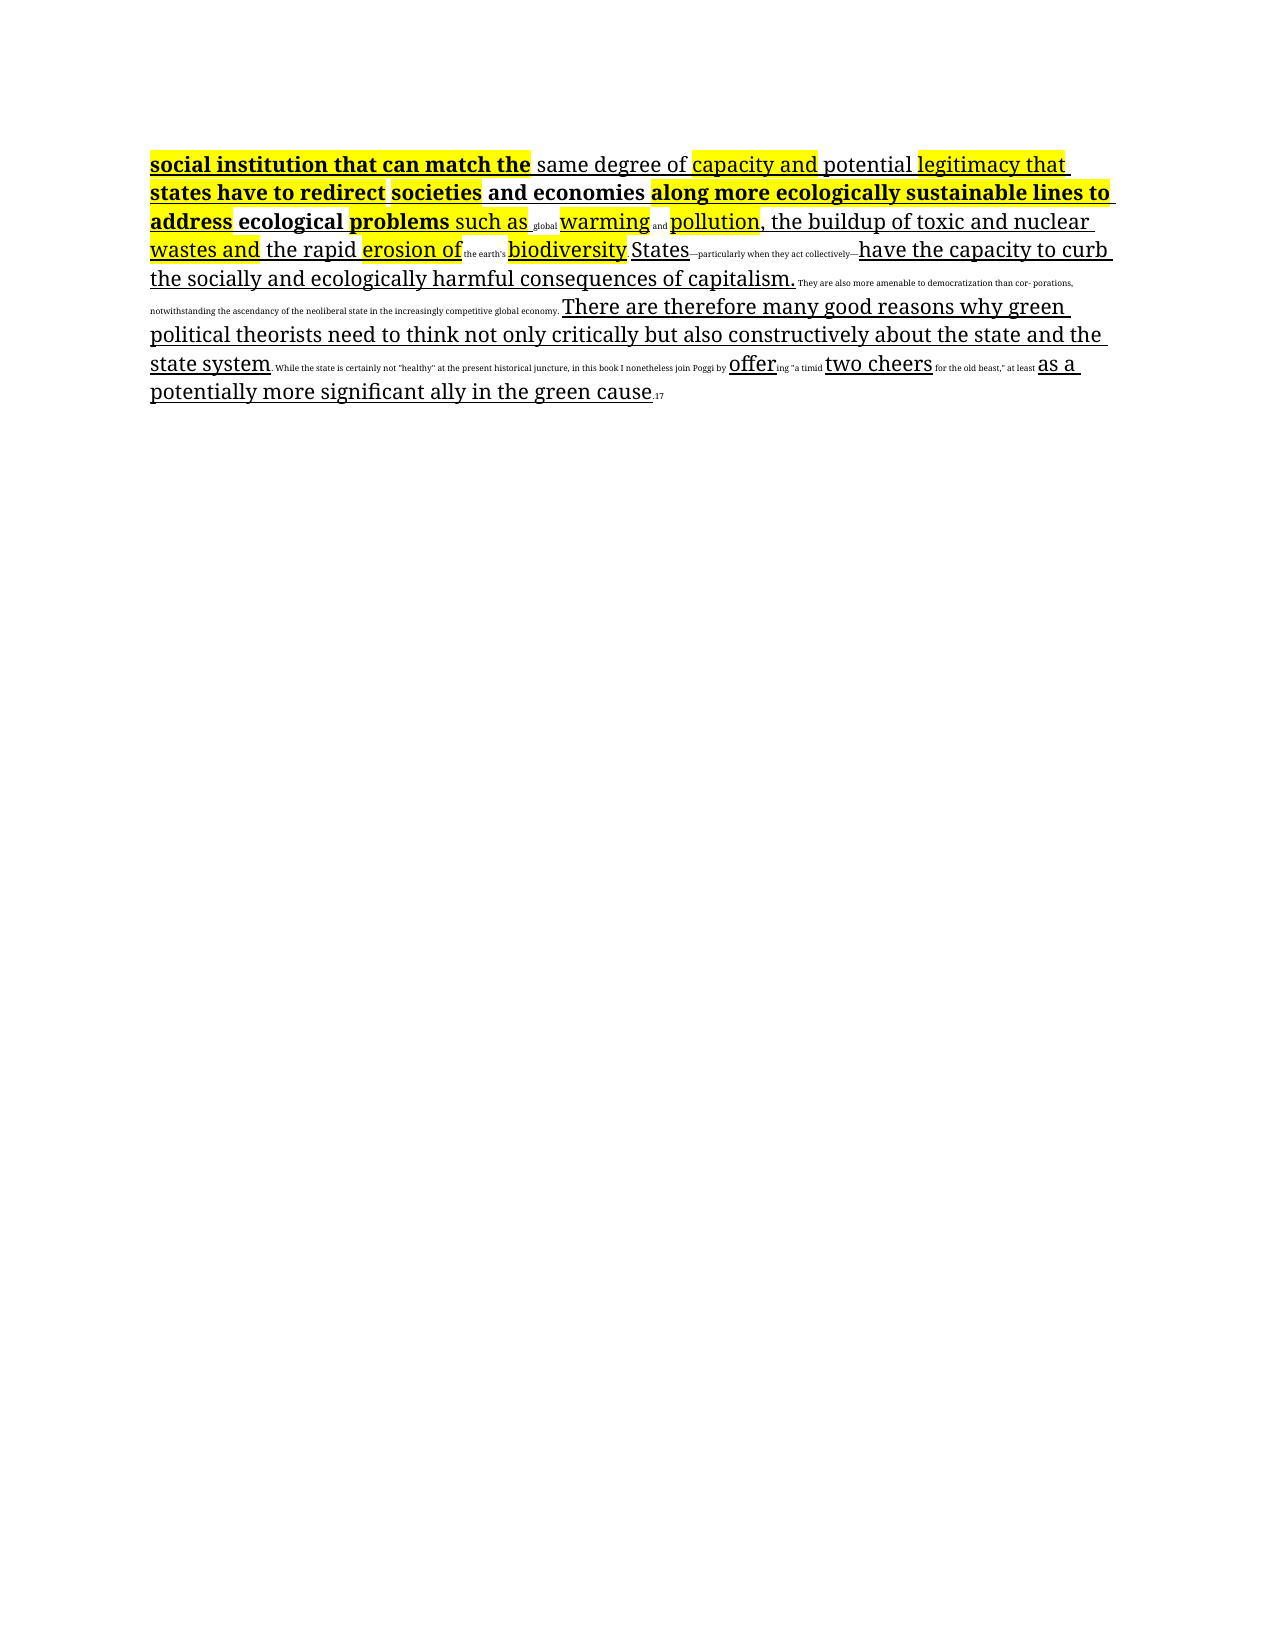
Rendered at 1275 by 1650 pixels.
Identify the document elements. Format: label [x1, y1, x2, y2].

text [150, 150, 1125, 406]
